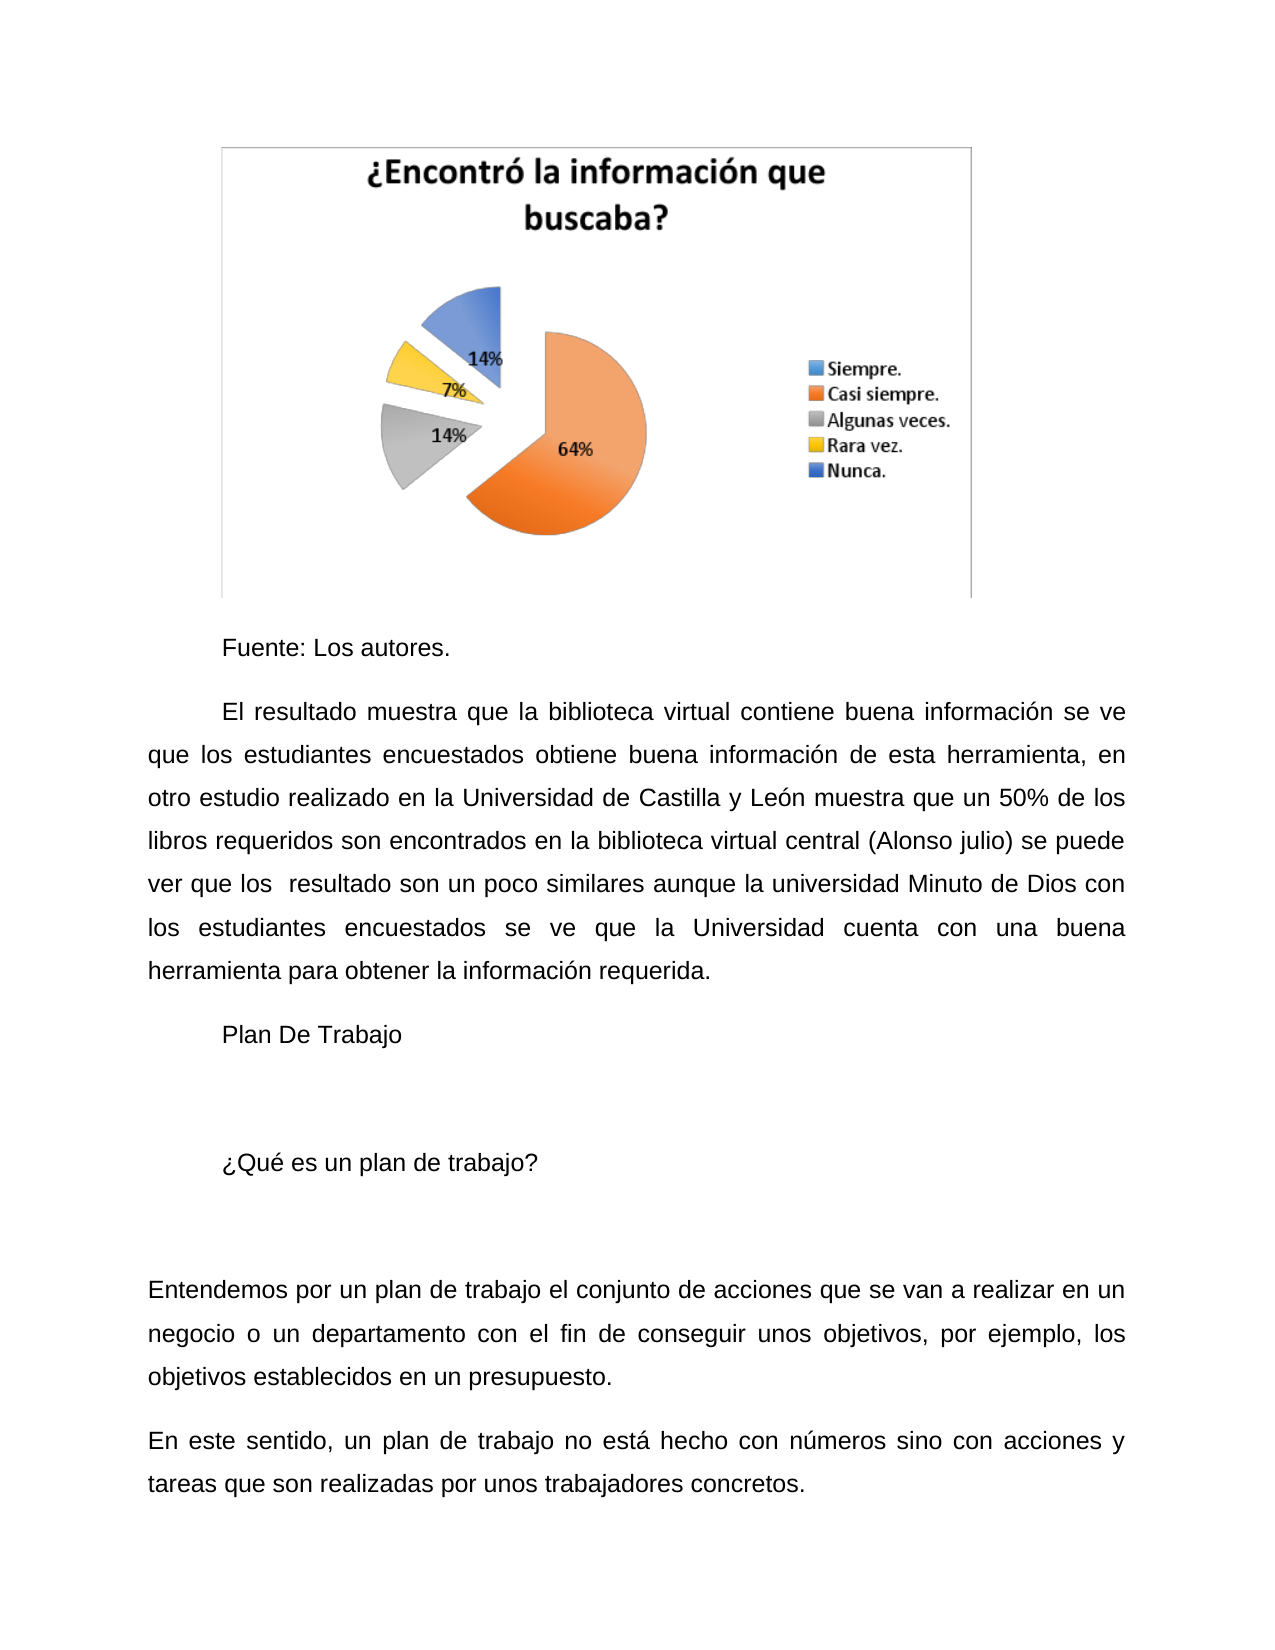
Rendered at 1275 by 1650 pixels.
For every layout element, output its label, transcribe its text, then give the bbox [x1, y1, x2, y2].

picture [221, 147, 972, 598]
text El resultado muestra que la biblioteca virtual contiene buena información se ve que los estudiantes encuestados obtiene buena información de esta herramienta, en otro estudio realizado en la Universidad de Castilla y León muestra que un 50% de los libros requeridos son encontrados en la biblioteca virtual central (Alonso julio) se puede ver que los resultado son un poco similares aunque la universidad Minuto de Dios con los estudiantes encuestados se ve que la Universidad cuenta con una buena herramienta para obtener la información requerida. [148, 697, 1127, 984]
text Plan De Trabajo [148, 1019, 1127, 1048]
text ¿Qué es un plan de trabajo? [148, 1147, 1127, 1176]
text Entendemos por un plan de trabajo el conjunto de acciones que se van a realizar en un negocio o un departamento con el fin de conseguir unos objetivos, por ejemplo, los objetivos establecidos en un presupuesto. [148, 1275, 1127, 1390]
text En este sentido, un plan de trabajo no está hecho con números sino con acciones y tareas que son realizadas por unos trabajadores concretos. [148, 1426, 1127, 1497]
text Fuente: Los autores. [148, 633, 1127, 662]
